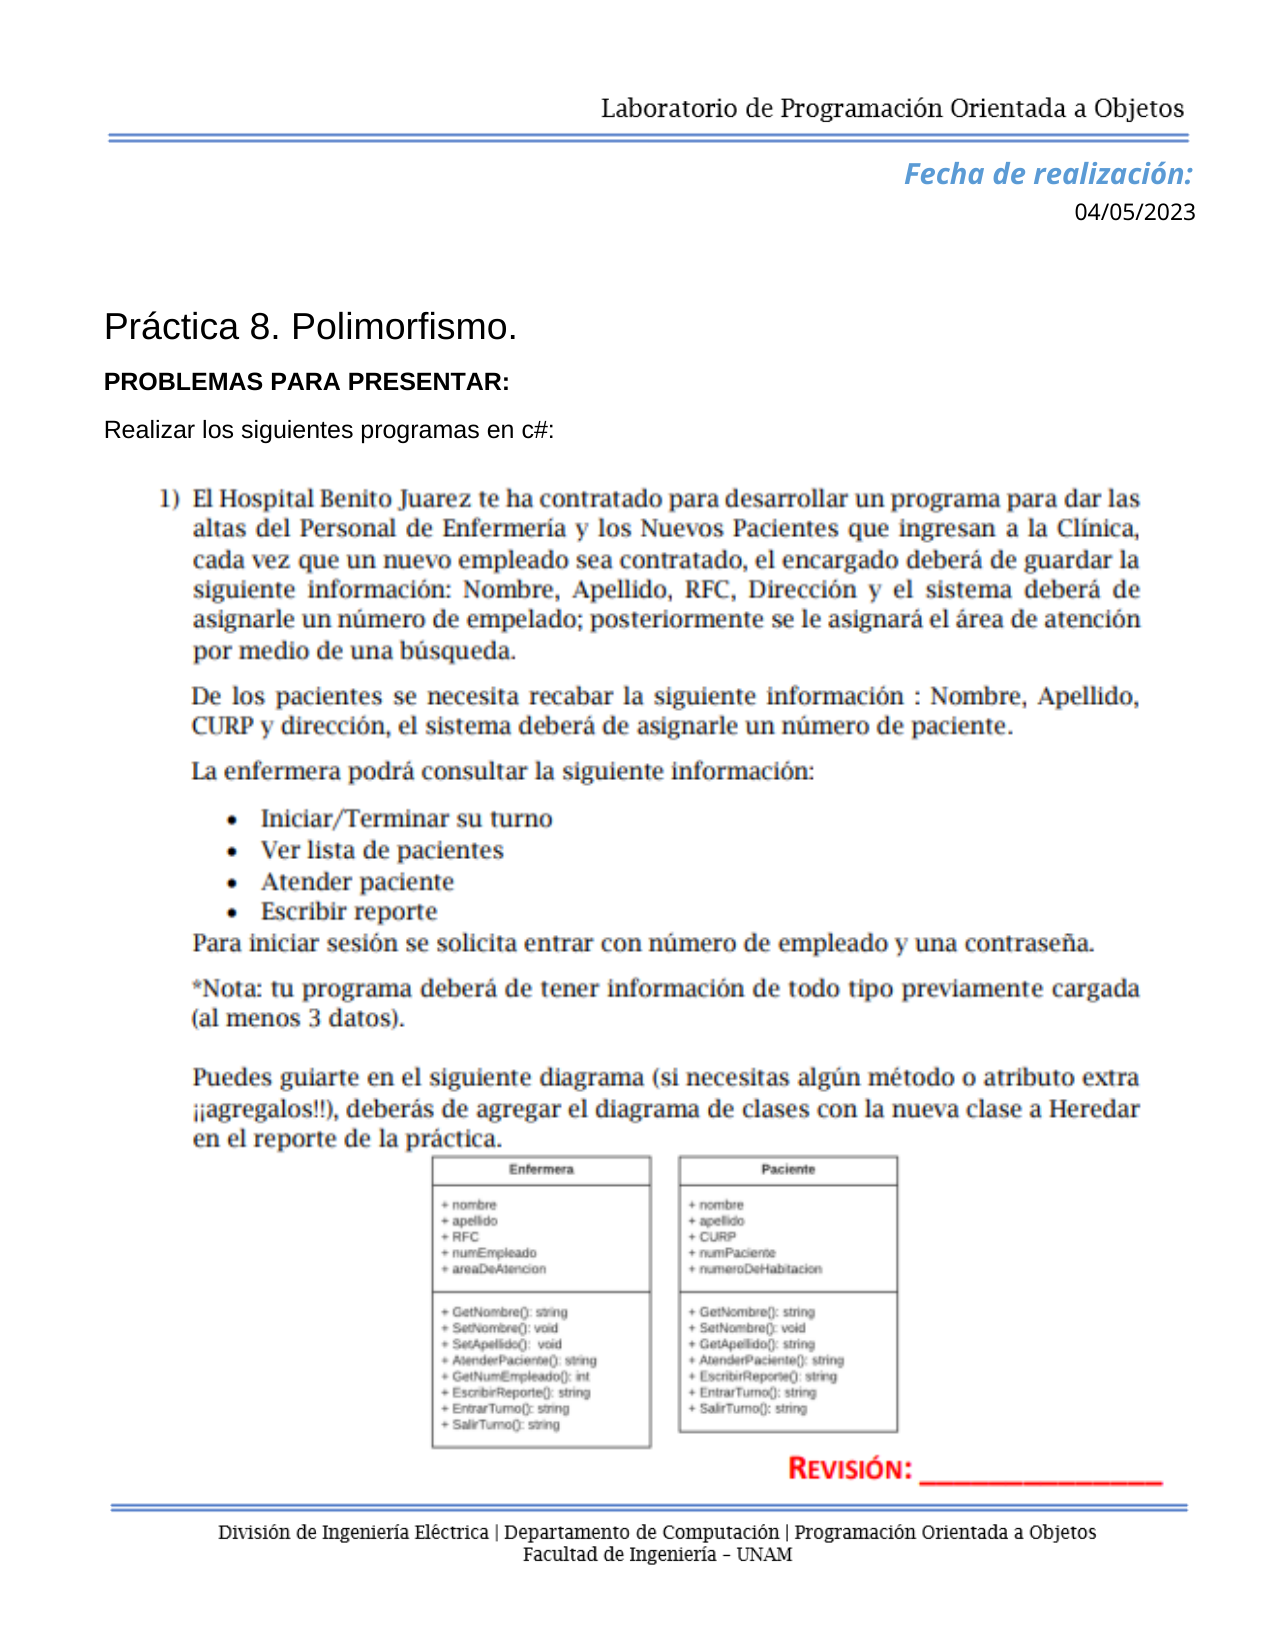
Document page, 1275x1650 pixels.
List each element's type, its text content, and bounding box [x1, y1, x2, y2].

subtitle Fecha de realización: [103, 154, 1196, 193]
text 04/05/2023 [103, 196, 1196, 227]
picture [103, 1495, 1197, 1577]
text PROBLEMAS PARA PRESENTAR: [103, 367, 1196, 396]
picture [103, 73, 1197, 154]
picture [103, 462, 1191, 1493]
text Práctica 8. Polimorfismo. [103, 304, 1196, 347]
text Realizar los siguientes programas en c#: [103, 415, 1196, 444]
